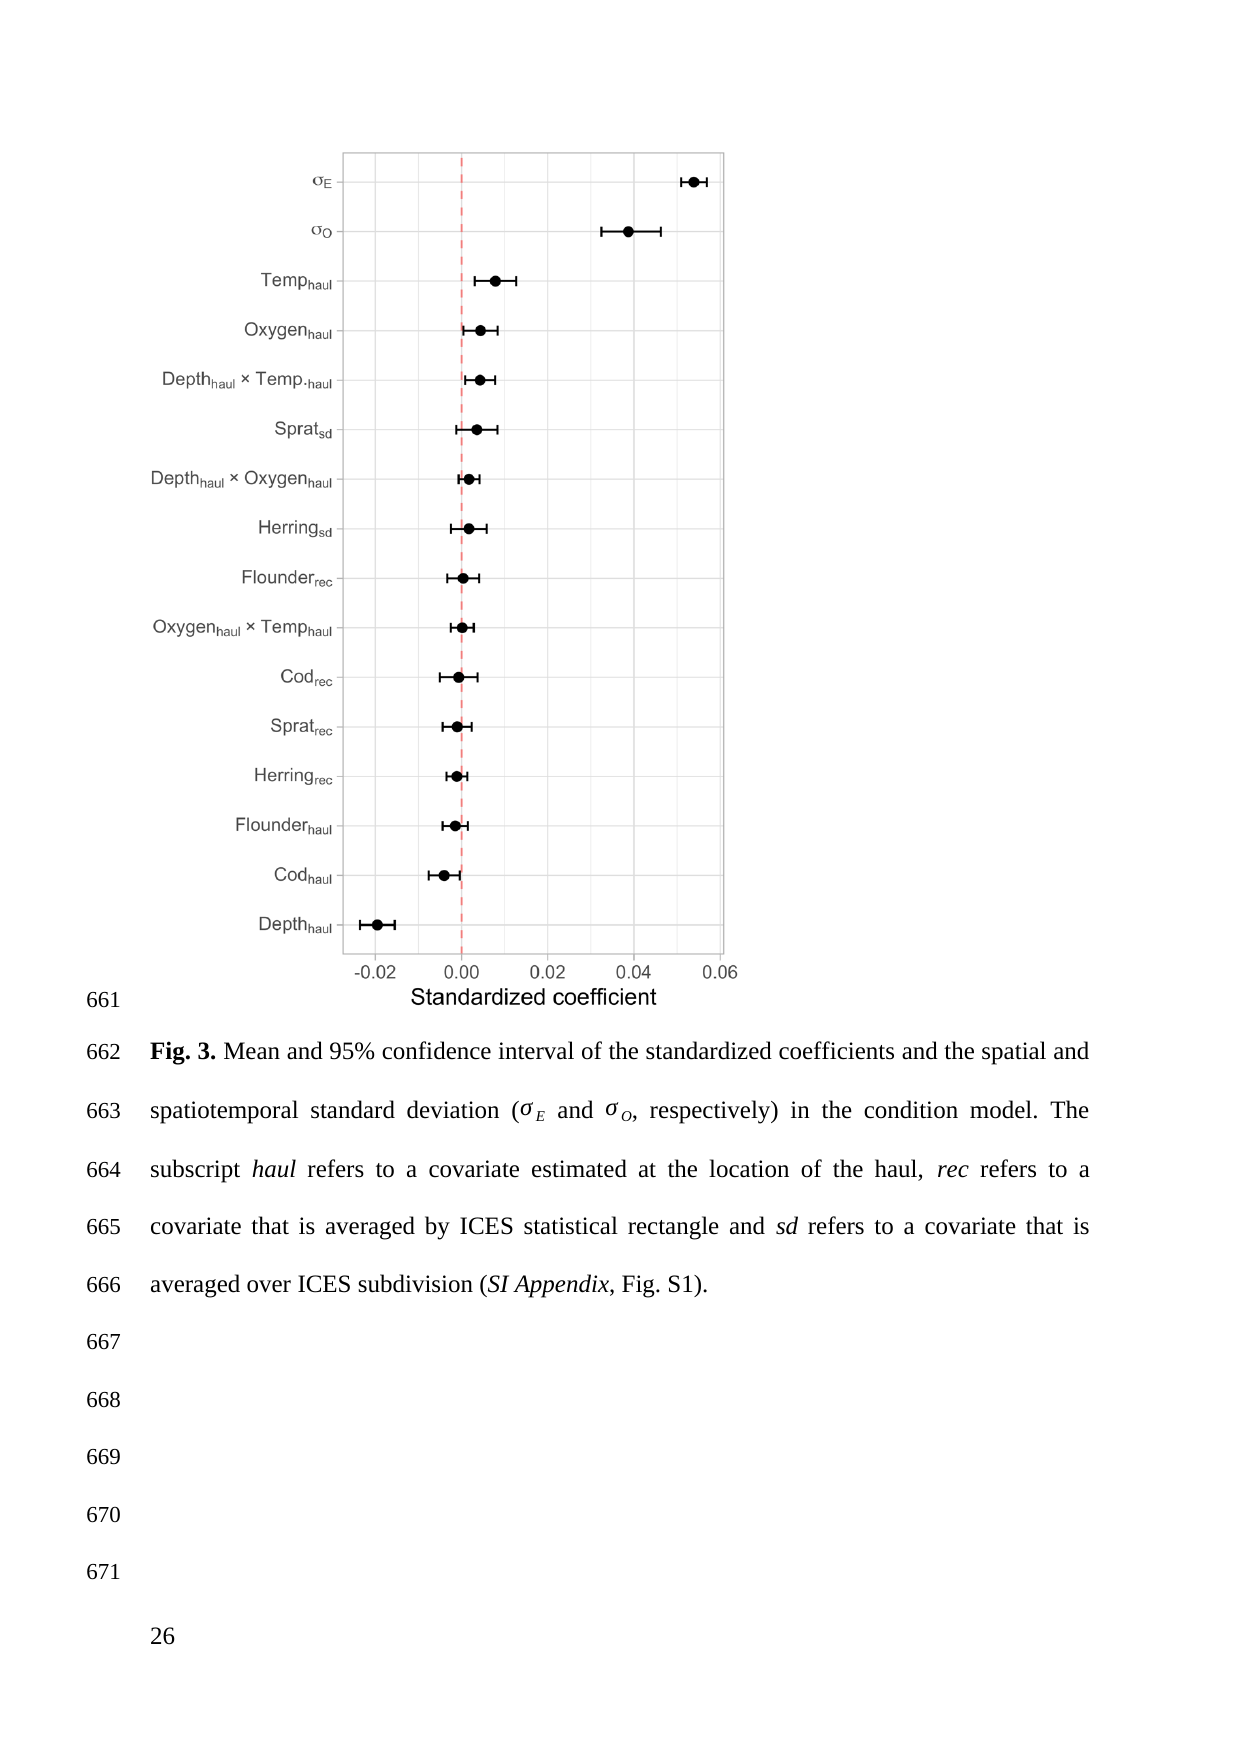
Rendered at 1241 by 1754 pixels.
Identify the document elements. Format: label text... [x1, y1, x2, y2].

picture [150, 150, 746, 1008]
text Fig. 3. Mean and 95% confidence interval of the standardized coefficients and the spatial and spatiotemporal standard deviation ( and , respectively) in the condition model. The subscript haul refers to a covariate estimated at the location of the haul, rec refers to a covariate that is averaged by ICES statistical rectangle and sd refers to a covariate that is averaged over ICES subdivision (SI Appendix, Fig. S1). [150, 1036, 1090, 1297]
